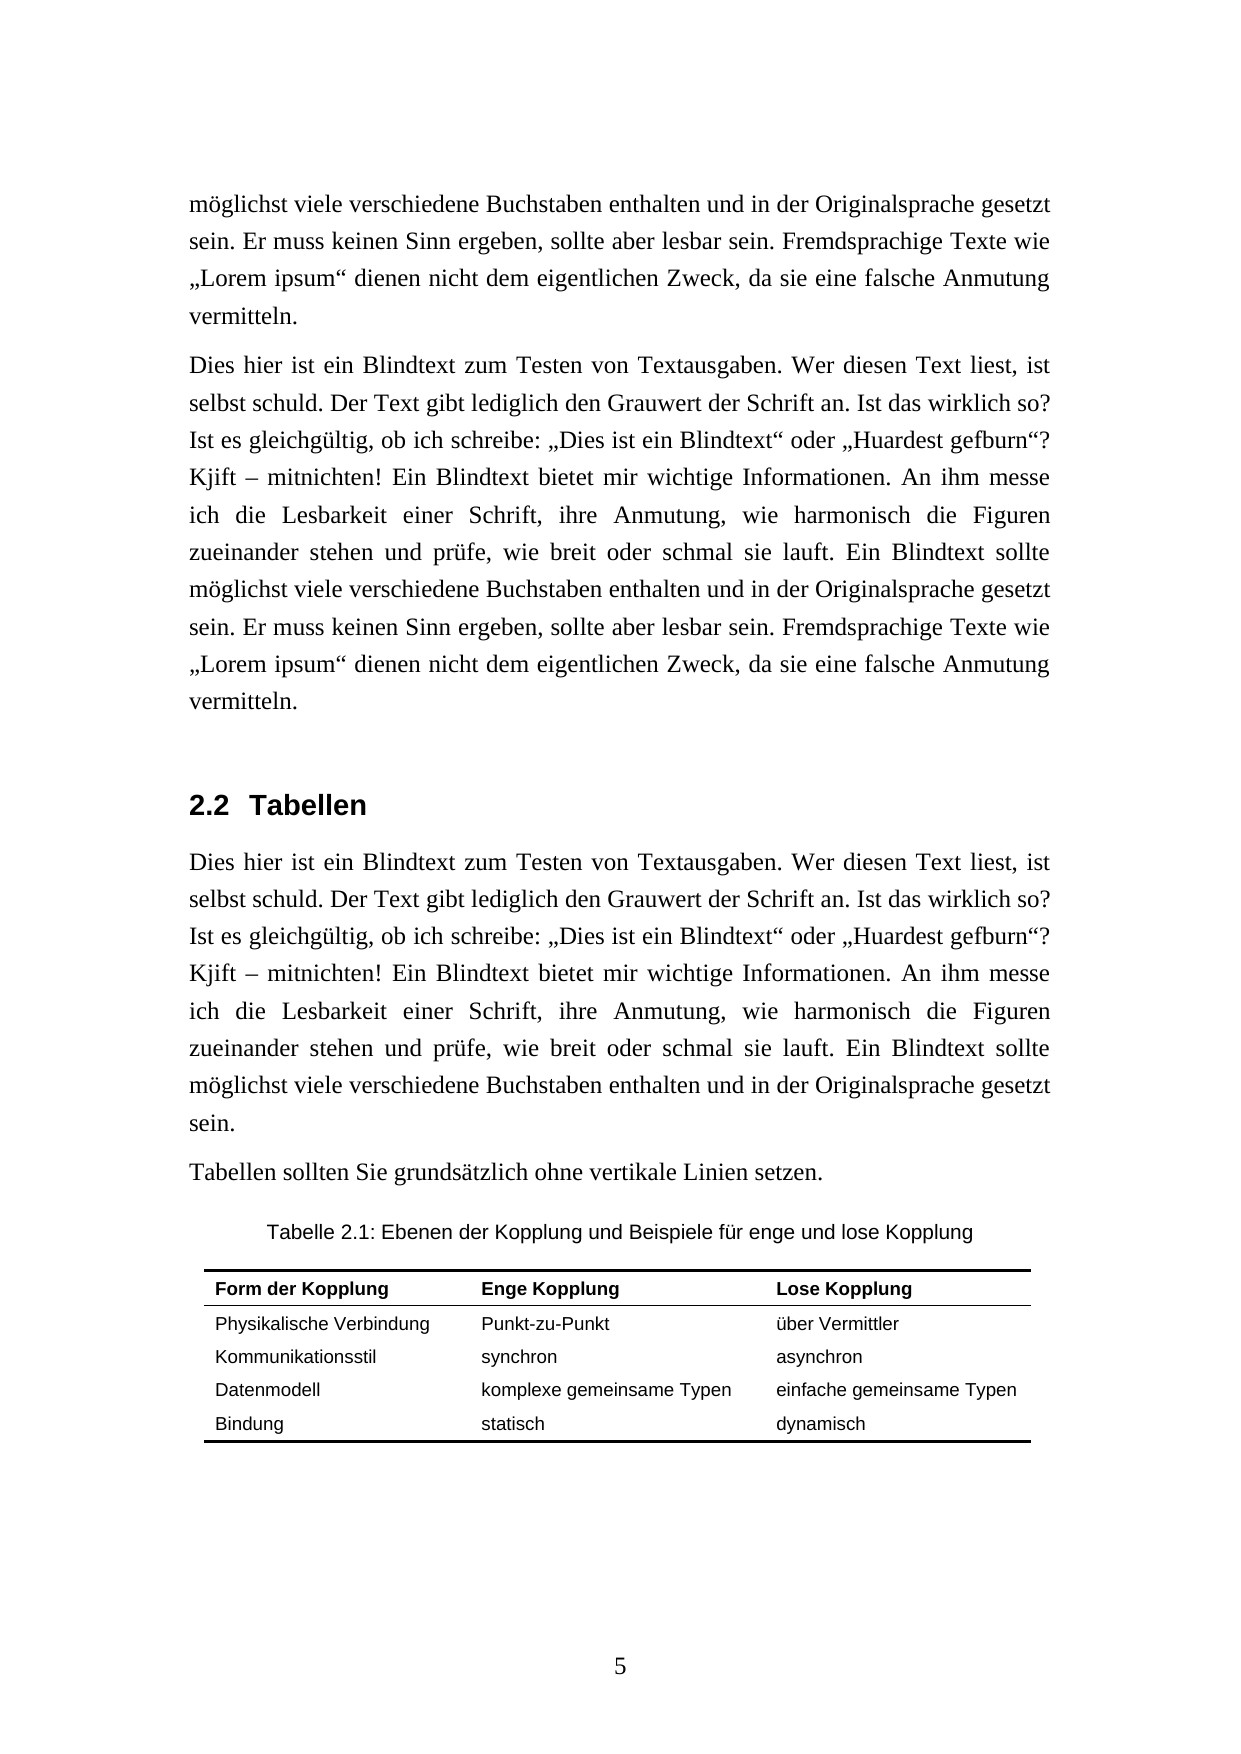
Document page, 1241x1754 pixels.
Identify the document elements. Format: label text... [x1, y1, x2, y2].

text Tabellen sollten Sie grundsätzlich ohne vertikale Linien setzen. [189, 1157, 1051, 1186]
table_cell synchron [470, 1340, 765, 1373]
table_header Enge Kopplung [470, 1272, 765, 1305]
subtitle Tabellen [189, 788, 1051, 822]
table_cell Datenmodell [204, 1373, 470, 1407]
table_header Lose Kopplung [765, 1272, 1031, 1305]
table_cell statisch [470, 1407, 765, 1440]
table_cell asynchron [765, 1340, 1031, 1373]
table_cell einfache gemeinsame Typen [765, 1373, 1031, 1407]
text Dies hier ist ein Blindtext zum Testen von Textausgaben. Wer diesen Text liest, ist selbst schuld. Der Text gibt lediglich den Grauwert der Schrift an. Ist das wirklich so? Ist es gleichgültig, ob ich schreibe: „Dies ist ein Blindtext“ oder „Huardest gefburn“? Kjift – mitnichten! Ein Blindtext bietet mir wichtige Informationen. An ihm messe ich die Lesbarkeit einer Schrift, ihre Anmutung, wie harmonisch die Figuren zueinander stehen und prüfe, wie breit oder schmal sie lauft. Ein Blindtext sollte möglichst viele verschiedene Buchstaben enthalten und in der Originalsprache gesetzt sein. [189, 847, 1051, 1136]
table_cell komplexe gemeinsame Typen [470, 1373, 765, 1407]
table_cell Punkt-zu-Punkt [470, 1306, 765, 1340]
table_cell Bindung [204, 1407, 470, 1440]
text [189, 189, 1051, 329]
table_cell dynamisch [765, 1407, 1031, 1440]
text Tabelle 2.1: Ebenen der Kopplung und Beispiele für enge und lose Kopplung [189, 1220, 1051, 1244]
table_header Form der Kopplung [204, 1272, 470, 1305]
table_cell Kommunikationsstil [204, 1340, 470, 1373]
table_cell über Vermittler [765, 1306, 1031, 1340]
table_cell Physikalische Verbindung [204, 1306, 470, 1340]
